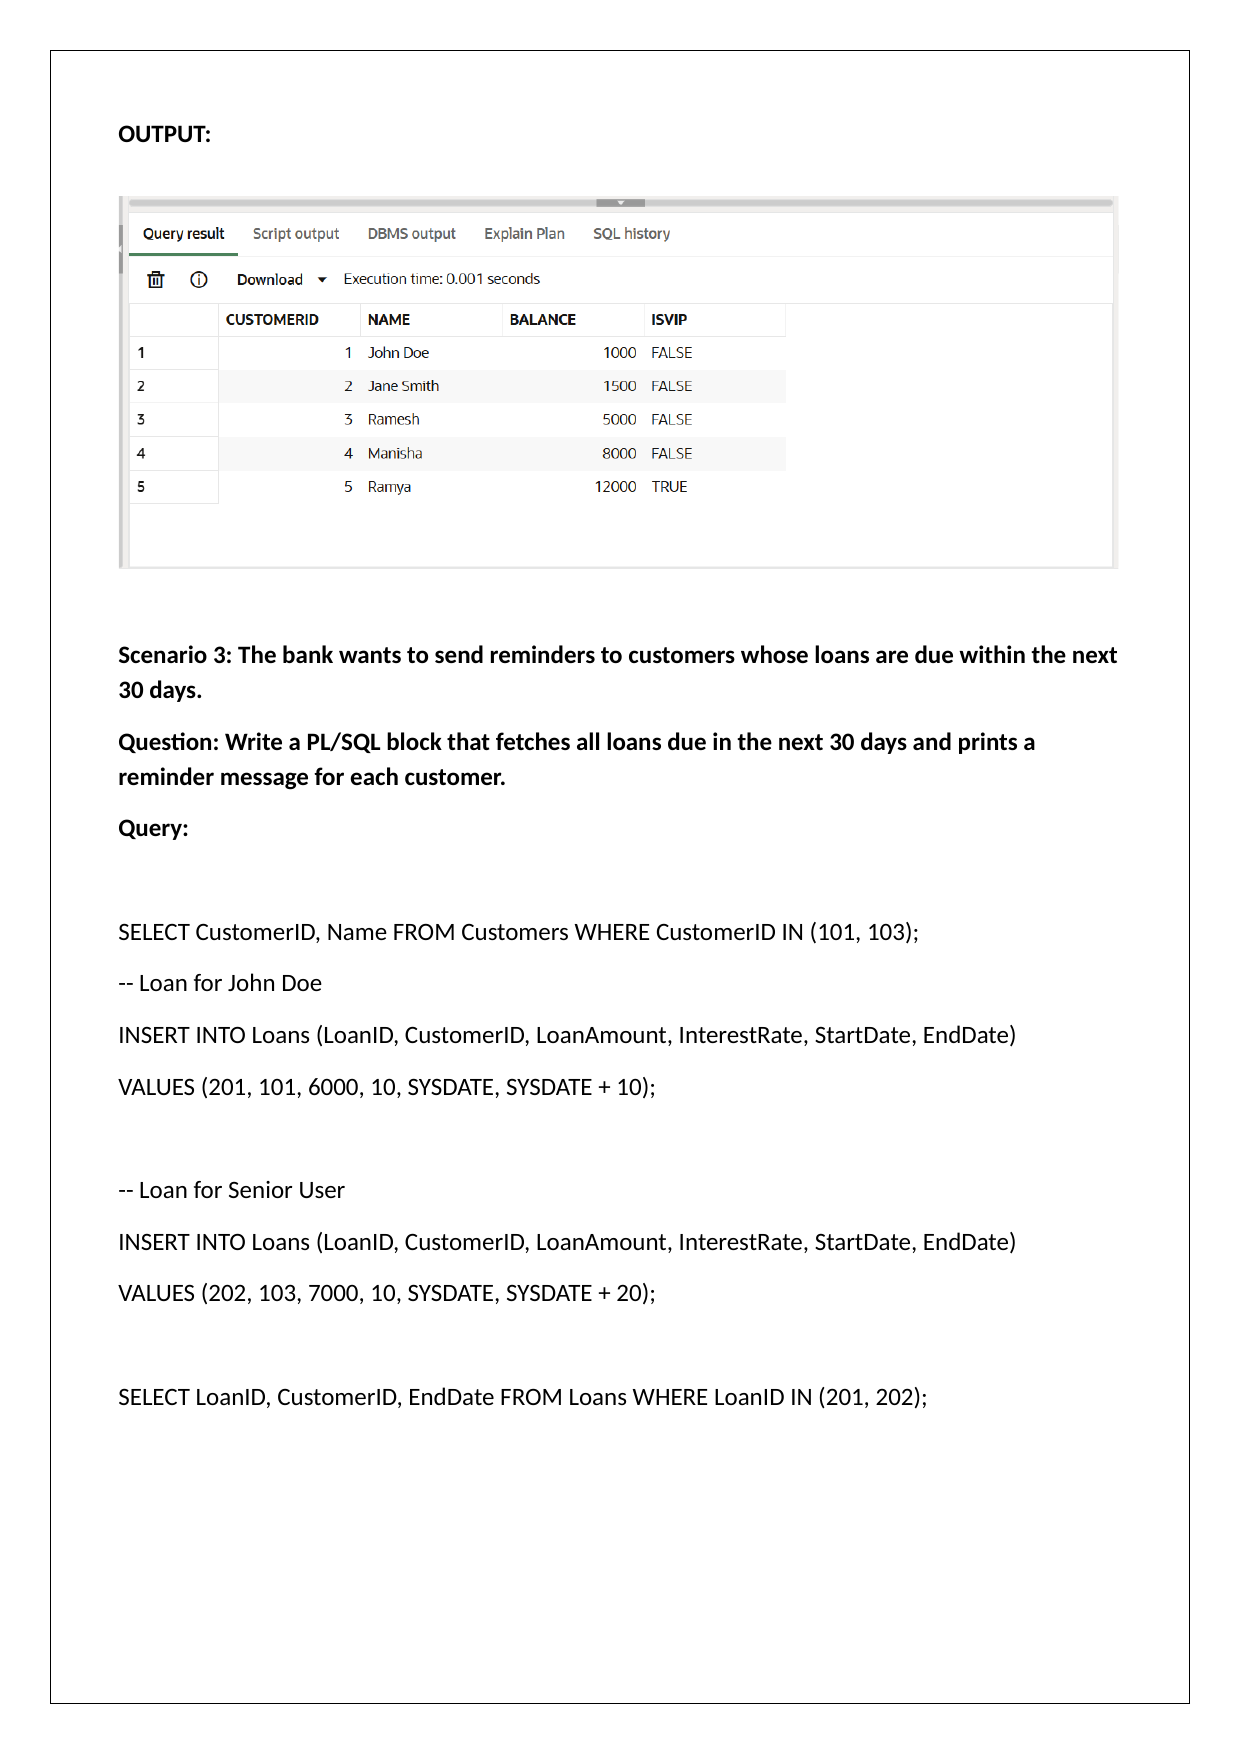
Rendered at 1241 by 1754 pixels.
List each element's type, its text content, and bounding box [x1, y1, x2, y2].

text SELECT CustomerID, Name FROM Customers WHERE CustomerID IN (101, 103); [118, 916, 1122, 946]
text -- Loan for John Doe [118, 967, 1122, 998]
text Question: Write a PL/SQL block that fetches all loans due in the next 30 days and prints a reminder message for each customer. [118, 726, 1122, 791]
text VALUES (201, 101, 6000, 10, SYSDATE, SYSDATE + 10); [118, 1071, 1122, 1101]
text OUTPUT: [118, 118, 1122, 148]
picture [118, 196, 1117, 572]
text VALUES (202, 103, 7000, 10, SYSDATE, SYSDATE + 20); [118, 1277, 1122, 1308]
text INSERT INTO Loans (LoanID, CustomerID, LoanAmount, InterestRate, StartDate, EndDate) [118, 1019, 1122, 1050]
text INSERT INTO Loans (LoanID, CustomerID, LoanAmount, InterestRate, StartDate, EndDate) [118, 1226, 1122, 1256]
text Query: [118, 812, 1122, 843]
text SELECT LoanID, CustomerID, EndDate FROM Loans WHERE LoanID IN (201, 202); [118, 1381, 1122, 1411]
text -- Loan for Senior User [118, 1174, 1122, 1205]
